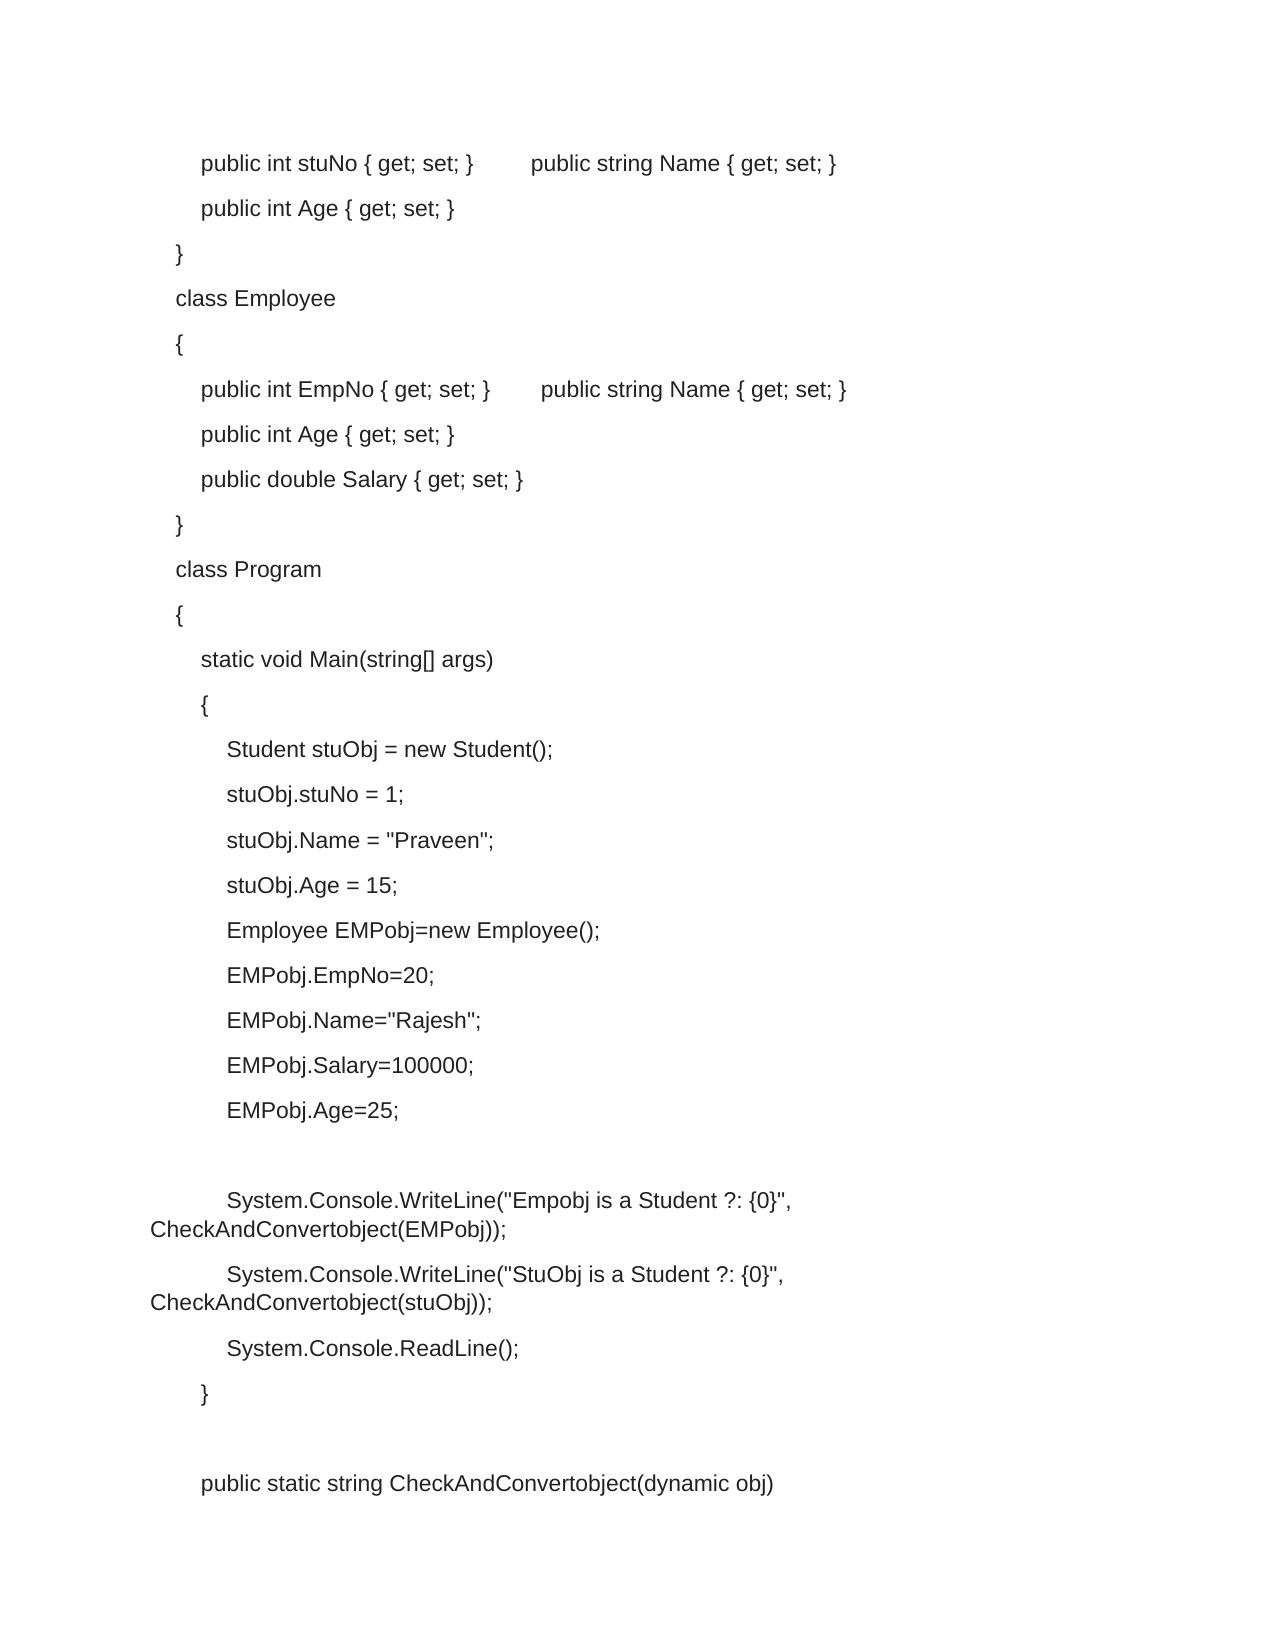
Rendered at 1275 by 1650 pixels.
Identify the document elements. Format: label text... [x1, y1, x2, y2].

text } [150, 240, 1125, 267]
text stuObj.stuNo = 1; [150, 781, 1125, 808]
text } [150, 511, 1125, 537]
text class Employee [150, 285, 1125, 312]
text { [150, 691, 1125, 718]
text { [150, 601, 1125, 627]
text Student stuObj = new Student(); [150, 736, 1125, 763]
text public int Age { get; set; } [150, 421, 1125, 447]
text EMPobj.Age=25; [150, 1097, 1125, 1123]
text public static string CheckAndConvertobject(dynamic obj) [150, 1470, 1125, 1496]
text public int stuNo { get; set; } public string Name { get; set; } [150, 150, 1125, 176]
text EMPobj.EmpNo=20; [150, 962, 1125, 988]
text Employee EMPobj=new Employee(); [150, 917, 1125, 943]
text public double Salary { get; set; } [150, 466, 1125, 492]
text stuObj.Age = 15; [150, 872, 1125, 898]
text System.Console.ReadLine(); [150, 1334, 1125, 1361]
text { [150, 330, 1125, 357]
text EMPobj.Salary=100000; [150, 1052, 1125, 1078]
text System.Console.WriteLine("StuObj is a Student ?: {0}", CheckAndConvertobject(stuObj)); [150, 1261, 1125, 1316]
text public int Age { get; set; } [150, 195, 1125, 221]
text EMPobj.Name="Rajesh"; [150, 1007, 1125, 1033]
text System.Console.WriteLine("Empobj is a Student ?: {0}", CheckAndConvertobject(EMPobj)); [150, 1187, 1125, 1242]
text } [150, 1379, 1125, 1406]
text public int EmpNo { get; set; } public string Name { get; set; } [150, 376, 1125, 402]
text stuObj.Name = "Praveen"; [150, 827, 1125, 853]
text class Program [150, 556, 1125, 582]
text static void Main(string[] args) [150, 646, 1125, 672]
